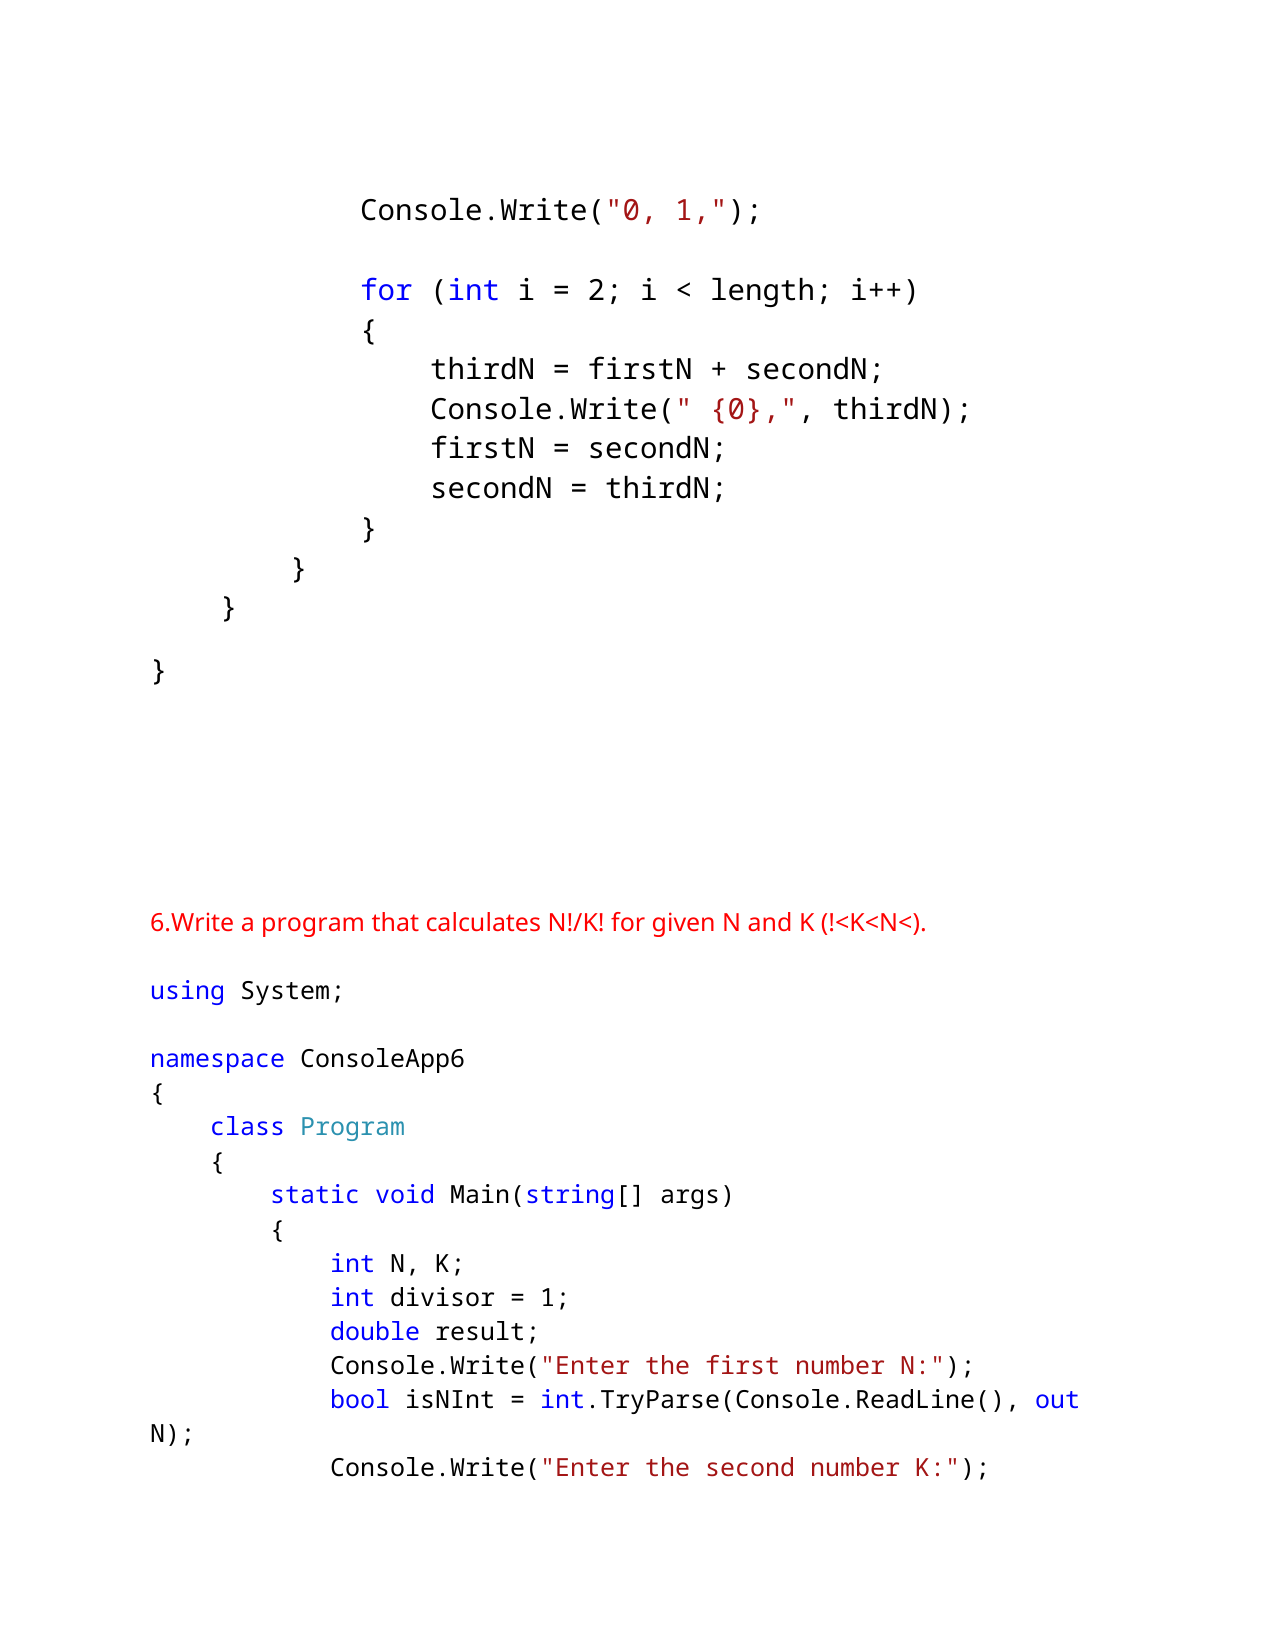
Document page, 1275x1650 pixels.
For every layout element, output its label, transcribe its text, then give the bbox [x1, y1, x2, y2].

text secondN = thirdN; [150, 467, 1125, 507]
text Console.Write("0, 1,"); [150, 190, 1125, 229]
text Console.Write(" {0},", thirdN); [150, 388, 1125, 428]
text class Program [150, 1109, 1125, 1143]
text Console.Write("Enter the first number N:"); [150, 1347, 1125, 1382]
text } [150, 626, 1125, 689]
text using System; [150, 973, 1125, 1007]
text { [150, 309, 1125, 348]
text { [150, 1211, 1125, 1245]
text int N, K; [150, 1245, 1125, 1279]
text namespace ConsoleApp6 [150, 1041, 1125, 1075]
text } [150, 547, 1125, 587]
text } [150, 507, 1125, 547]
text int divisor = 1; [150, 1279, 1125, 1313]
text { [150, 1143, 1125, 1177]
text thirdN = firstN + secondN; [150, 348, 1125, 388]
text { [150, 1075, 1125, 1109]
text } [150, 587, 1125, 626]
text for (int i = 2; i < length; i++) [150, 269, 1125, 309]
text static void Main(string[] args) [150, 1177, 1125, 1211]
text firstN = secondN; [150, 428, 1125, 467]
text 6.Write a program that calculates N!/K! for given N and K (!<K<N<). [150, 876, 1125, 939]
text double result; [150, 1313, 1125, 1347]
text Console.Write("Enter the second number K:"); [150, 1450, 1125, 1484]
text bool isNInt = int.TryParse(Console.ReadLine(), out N); [150, 1382, 1125, 1450]
